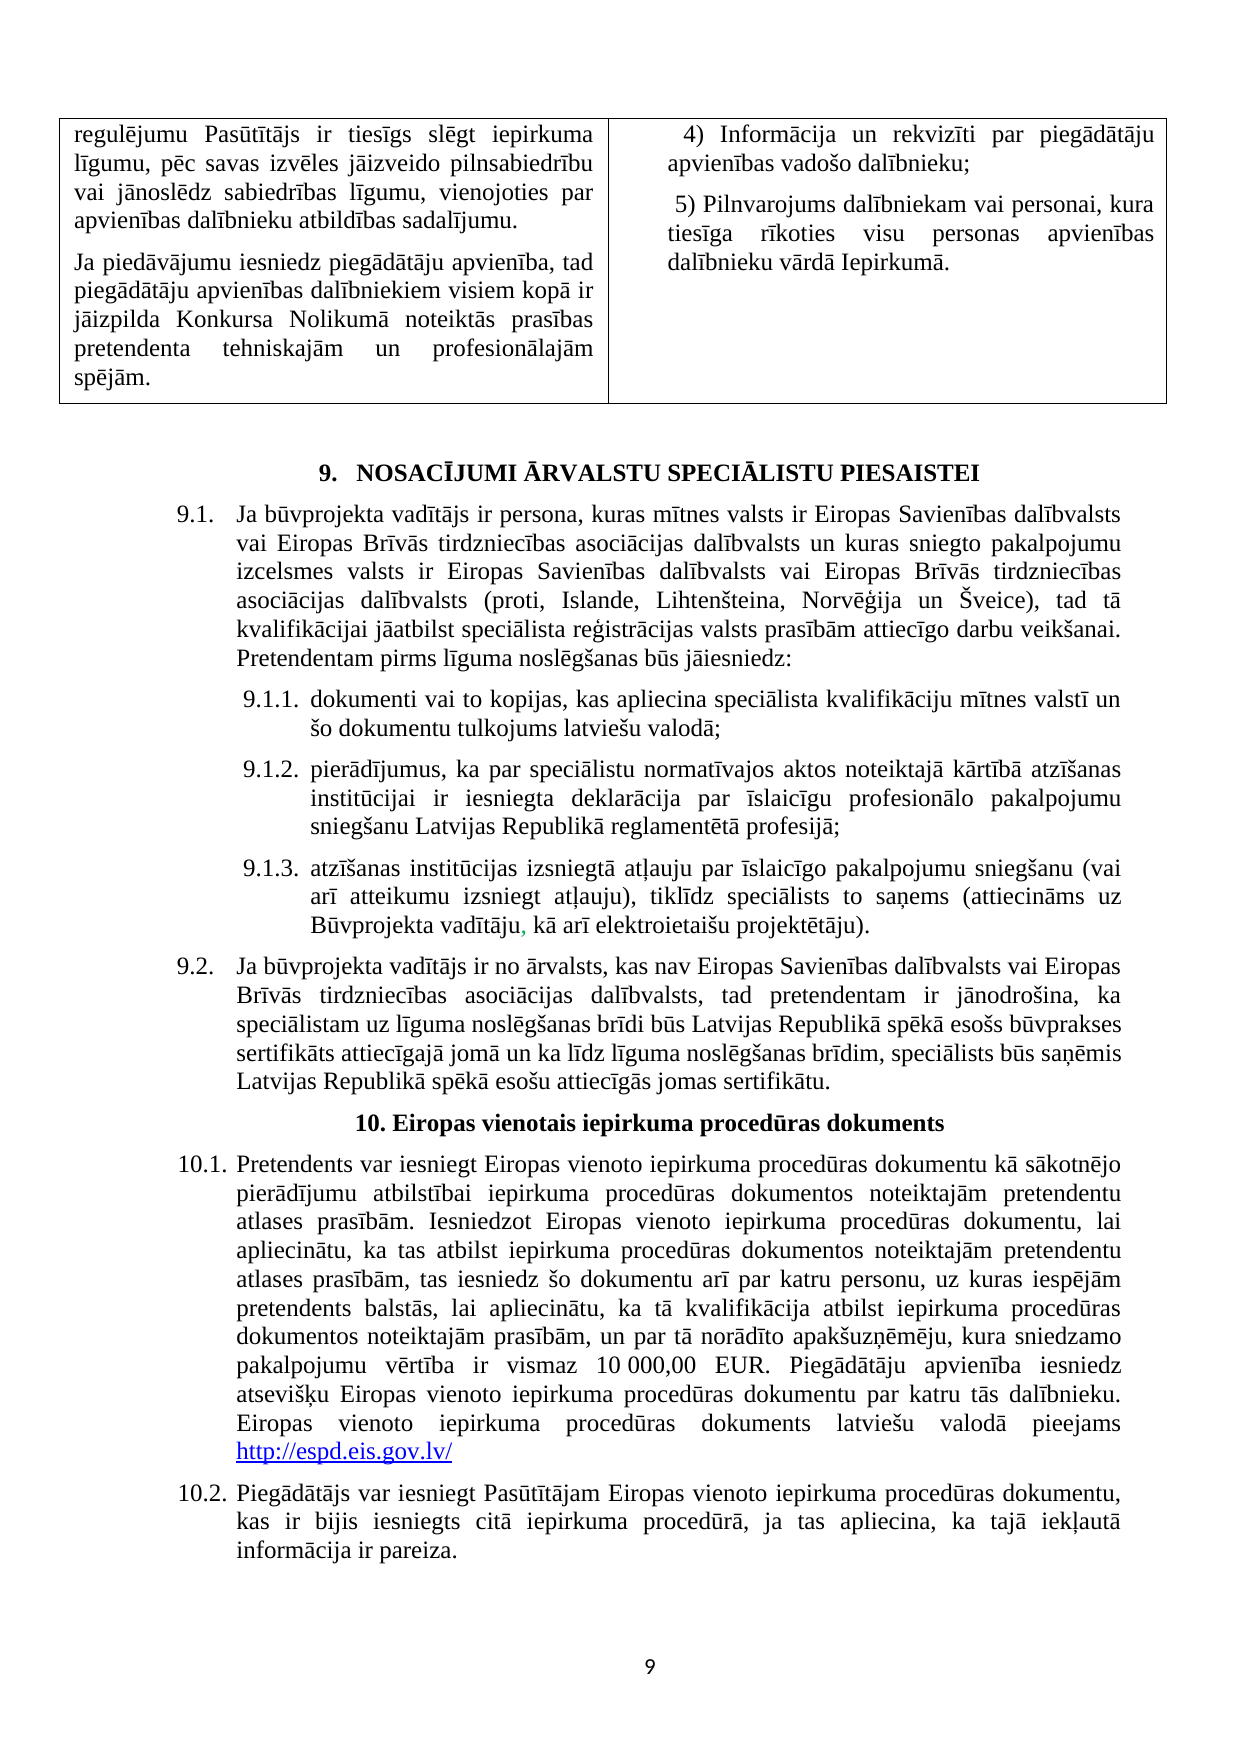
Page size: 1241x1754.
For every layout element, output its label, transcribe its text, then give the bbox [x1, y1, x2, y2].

list Ja būvprojekta vadītājs ir no ārvalsts, kas nav Eiropas Savienības dalībvalsts vai Eiropas Brīvās tirdzniecības asociācijas dalībvalsts, tad pretendentam ir jānodrošina, ka speciālistam uz līguma noslēgšanas brīdi būs Latvijas Republikā spēkā esošs būvprakses sertifikāts attiecīgajā jomā un ka līdz līguma noslēgšanas brīdim, speciālists būs saņēmis Latvijas Republikā spēkā esošu attiecīgās jomas sertifikātu. [177, 951, 1122, 1095]
list Piegādātājs var iesniegt Pasūtītājam Eiropas vienoto iepirkuma procedūras dokumentu, kas ir bijis iesniegts citā iepirkuma procedūrā, ja tas apliecina, ka tajā iekļautā informācija ir pareiza. [177, 1478, 1122, 1564]
list Ja būvprojekta vadītājs ir persona, kuras mītnes valsts ir Eiropas Savienības dalībvalsts vai Eiropas Brīvās tirdzniecības asociācijas dalībvalsts un kuras sniegto pakalpojumu izcelsmes valsts ir Eiropas Savienības dalībvalsts vai Eiropas Brīvās tirdzniecības asociācijas dalībvalsts (proti, Islande, Lihtenšteina, Norvēģija un Šveice), tad tā kvalifikācijai jāatbilst speciālista reģistrācijas valsts prasībām attiecīgo darbu veikšanai. Pretendentam pirms līguma noslēgšanas būs jāiesniedz: [177, 499, 1122, 671]
list Eiropas vienotais iepirkuma procedūras dokuments [177, 1108, 1122, 1136]
list pierādījumus, ka par speciālistu normatīvajos aktos noteiktajā kārtībā atzīšanas institūcijai ir iesniegta deklarācija par īslaicīgu profesionālo pakalpojumu sniegšanu Latvijas Republikā reglamentētā profesijā; [243, 754, 1122, 840]
list NOSACĪJUMI ĀRVALSTU SPECIĀLISTU PIESAISTEI [177, 458, 1122, 486]
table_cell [609, 119, 1166, 403]
list Pretendents var iesniegt Eiropas vienoto iepirkuma procedūras dokumentu kā sākotnējo pierādījumu atbilstībai iepirkuma procedūras dokumentos noteiktajām pretendentu atlases prasībām. Iesniedzot Eiropas vienoto iepirkuma procedūras dokumentu, lai apliecinātu, ka tas atbilst iepirkuma procedūras dokumentos noteiktajām pretendentu atlases prasībām, tas iesniedz šo dokumentu arī par katru personu, uz kuras iespējām pretendents balstās, lai apliecinātu, ka tā kvalifikācija atbilst iepirkuma procedūras dokumentos noteiktajām prasībām, un par tā norādīto apakšuzņēmēju, kura sniedzamo pakalpojumu vērtība ir vismaz 10 000,00 EUR. Piegādātāju apvienība iesniedz atsevišķu Eiropas vienoto iepirkuma procedūras dokumentu par katru tās dalībnieku. Eiropas vienoto iepirkuma procedūras dokuments latviešu valodā pieejams http://espd.eis.gov.lv/ [177, 1149, 1122, 1465]
list atzīšanas institūcijas izsniegtā atļauju par īslaicīgo pakalpojumu sniegšanu (vai arī atteikumu izsniegt atļauju), tiklīdz speciālists to saņems (attiecināms uz Būvprojekta vadītāju, kā arī elektroietaišu projektētāju). [243, 853, 1122, 939]
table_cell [60, 119, 608, 403]
list dokumenti vai to kopijas, kas apliecina speciālista kvalifikāciju mītnes valstī un šo dokumentu tulkojums latviešu valodā; [243, 684, 1122, 741]
